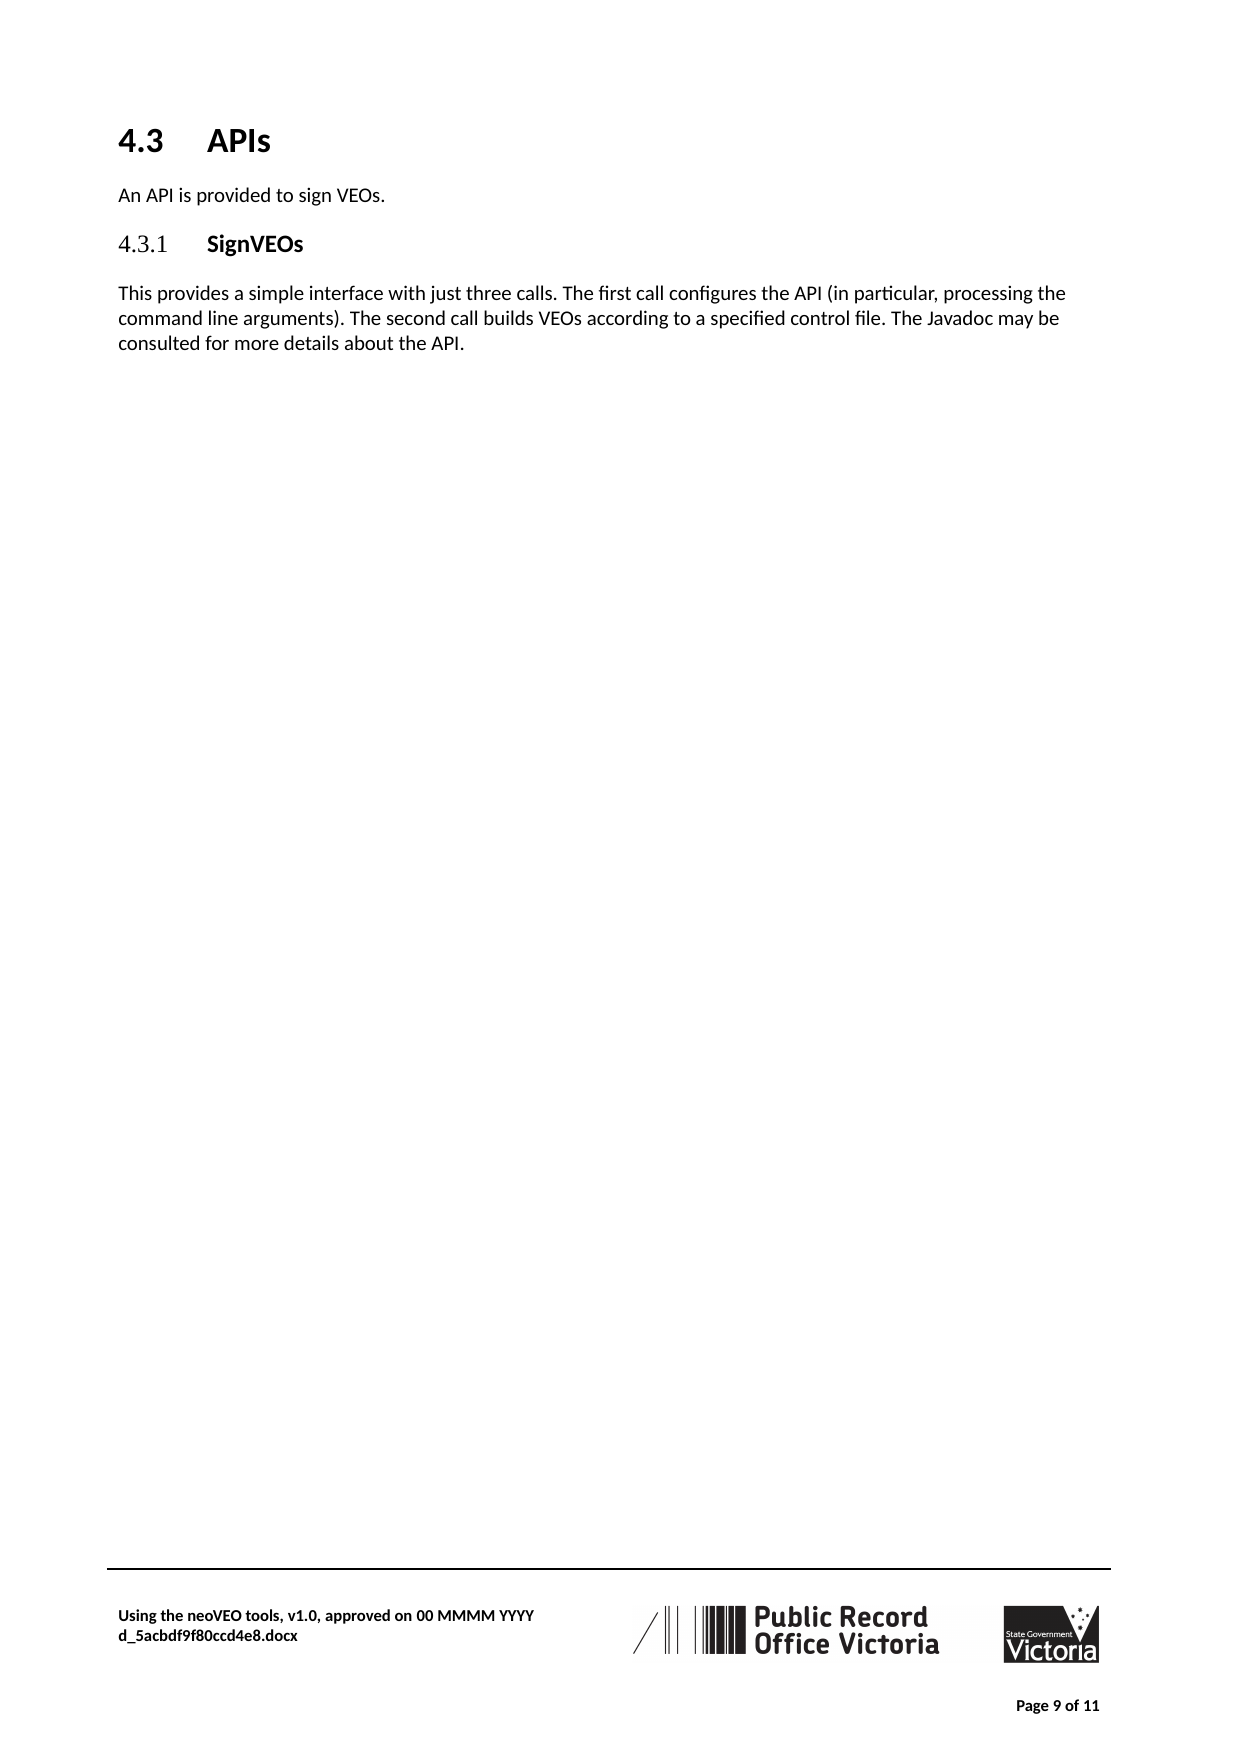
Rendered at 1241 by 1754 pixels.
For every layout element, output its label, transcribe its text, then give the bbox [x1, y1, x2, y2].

text This provides a simple interface with just three calls. The first call configures the API (in particular, processing the command line arguments). The second call builds VEOs according to a specified control file. The Javadoc may be consulted for more details about the API. [118, 280, 1122, 356]
subtitle SignVEOs [118, 228, 1122, 259]
subtitle APIs [118, 118, 1122, 161]
picture [632, 1605, 1100, 1663]
text An API is provided to sign VEOs. [118, 182, 1122, 208]
